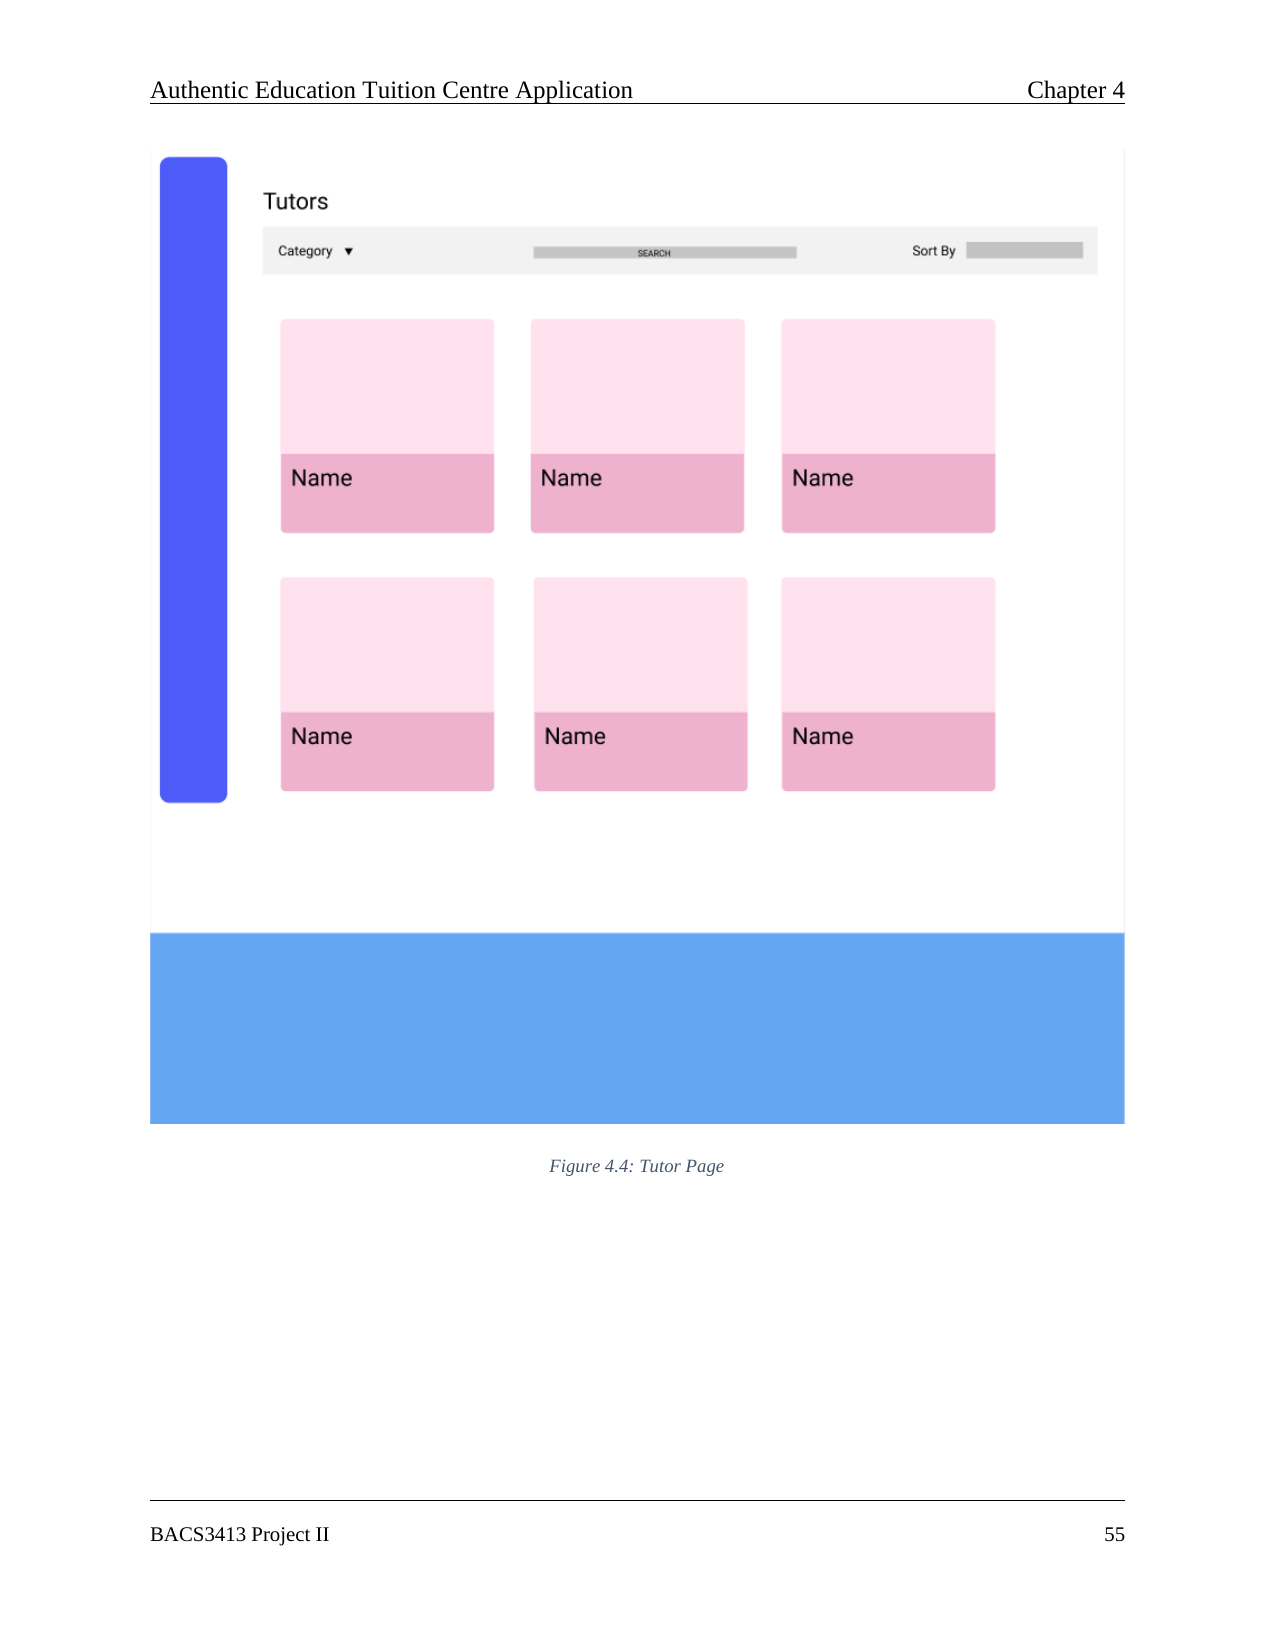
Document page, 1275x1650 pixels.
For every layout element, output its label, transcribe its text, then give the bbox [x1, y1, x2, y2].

text Figure 4.4: Tutor Page [150, 1154, 1125, 1176]
picture [150, 150, 1125, 1124]
